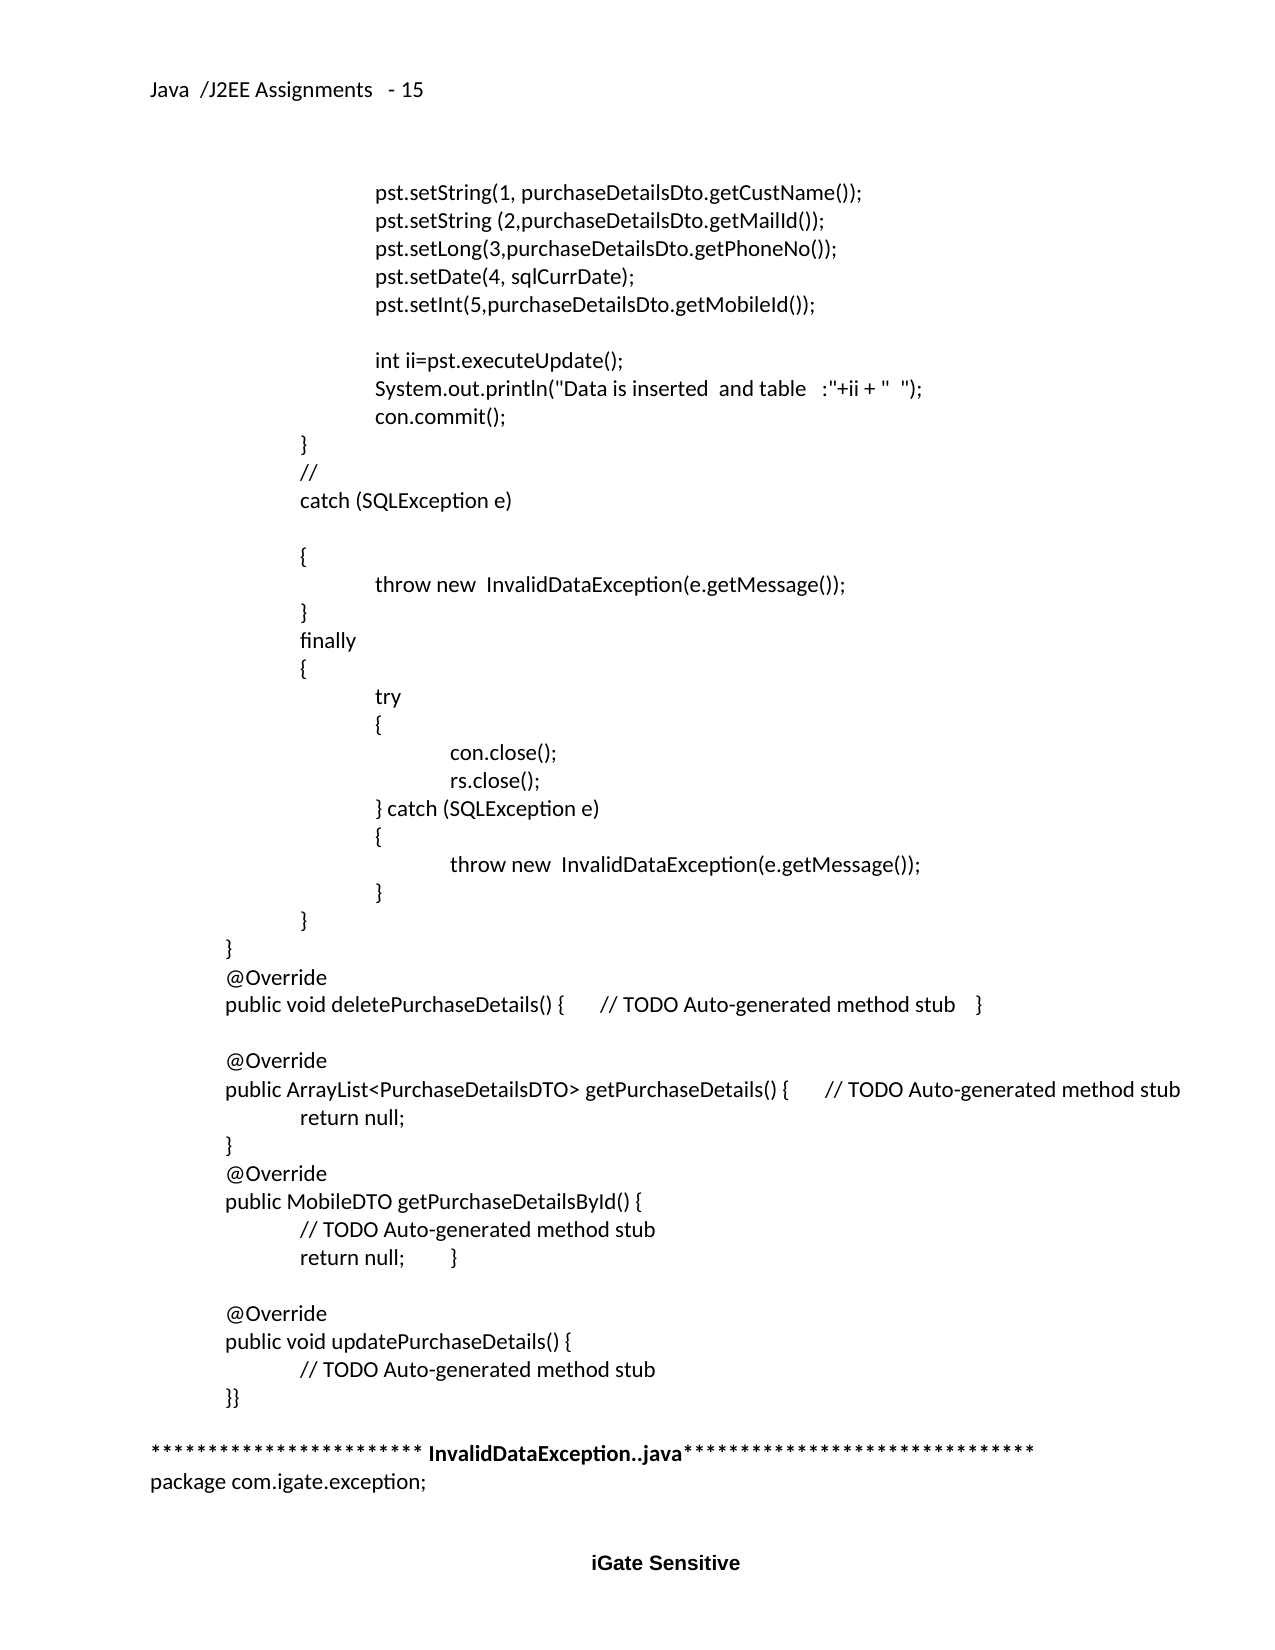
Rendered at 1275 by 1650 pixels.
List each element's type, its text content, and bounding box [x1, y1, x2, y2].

text try [150, 682, 1181, 710]
text // TODO Auto-generated method stub [150, 1215, 1181, 1243]
text } [150, 598, 1181, 626]
text finally [150, 626, 1181, 654]
text catch (SQLException e) [150, 486, 1181, 514]
text con.commit(); [150, 402, 1181, 430]
text } [150, 878, 1181, 907]
text pst.setString(1, purchaseDetailsDto.getCustName()); [150, 178, 1181, 206]
text // [150, 458, 1181, 486]
text // TODO Auto-generated method stub [150, 1355, 1181, 1383]
text @Override [150, 1299, 1181, 1327]
text @Override [150, 1159, 1181, 1187]
text } [150, 934, 1181, 963]
text pst.setDate(4, sqlCurrDate); [150, 262, 1181, 290]
text @Override [150, 963, 1181, 991]
text @Override [150, 1047, 1181, 1075]
text return null; } [150, 1243, 1181, 1271]
text System.out.println("Data is inserted and table :"+ii + " "); [150, 374, 1181, 402]
text con.close(); [150, 738, 1181, 766]
text { [150, 542, 1181, 570]
text public MobileDTO getPurchaseDetailsById() { [150, 1187, 1181, 1215]
text } catch (SQLException e) [150, 794, 1181, 822]
text public void deletePurchaseDetails() { // TODO Auto-generated method stub } [150, 991, 1181, 1019]
text pst.setLong(3,purchaseDetailsDto.getPhoneNo()); [150, 234, 1181, 262]
text rs.close(); [150, 766, 1181, 794]
text public ArrayList<PurchaseDetailsDTO> getPurchaseDetails() { // TODO Auto-generated method stub [150, 1075, 1181, 1103]
text pst.setString (2,purchaseDetailsDto.getMailId()); [150, 206, 1181, 234]
text { [150, 822, 1181, 851]
text int ii=pst.executeUpdate(); [150, 346, 1181, 374]
text throw new InvalidDataException(e.getMessage()); [150, 851, 1181, 878]
text public void updatePurchaseDetails() { [150, 1327, 1181, 1355]
text throw new InvalidDataException(e.getMessage()); [150, 570, 1181, 598]
text pst.setInt(5,purchaseDetailsDto.getMobileId()); [150, 290, 1181, 318]
text return null; [150, 1103, 1181, 1131]
text { [150, 710, 1181, 738]
text } [150, 430, 1181, 458]
text } [150, 907, 1181, 934]
text package com.igate.exception; [150, 1467, 1181, 1495]
text }} [150, 1383, 1181, 1411]
text ************************ InvalidDataException..java******************************* [150, 1439, 1181, 1467]
text } [150, 1131, 1181, 1159]
text { [150, 654, 1181, 682]
